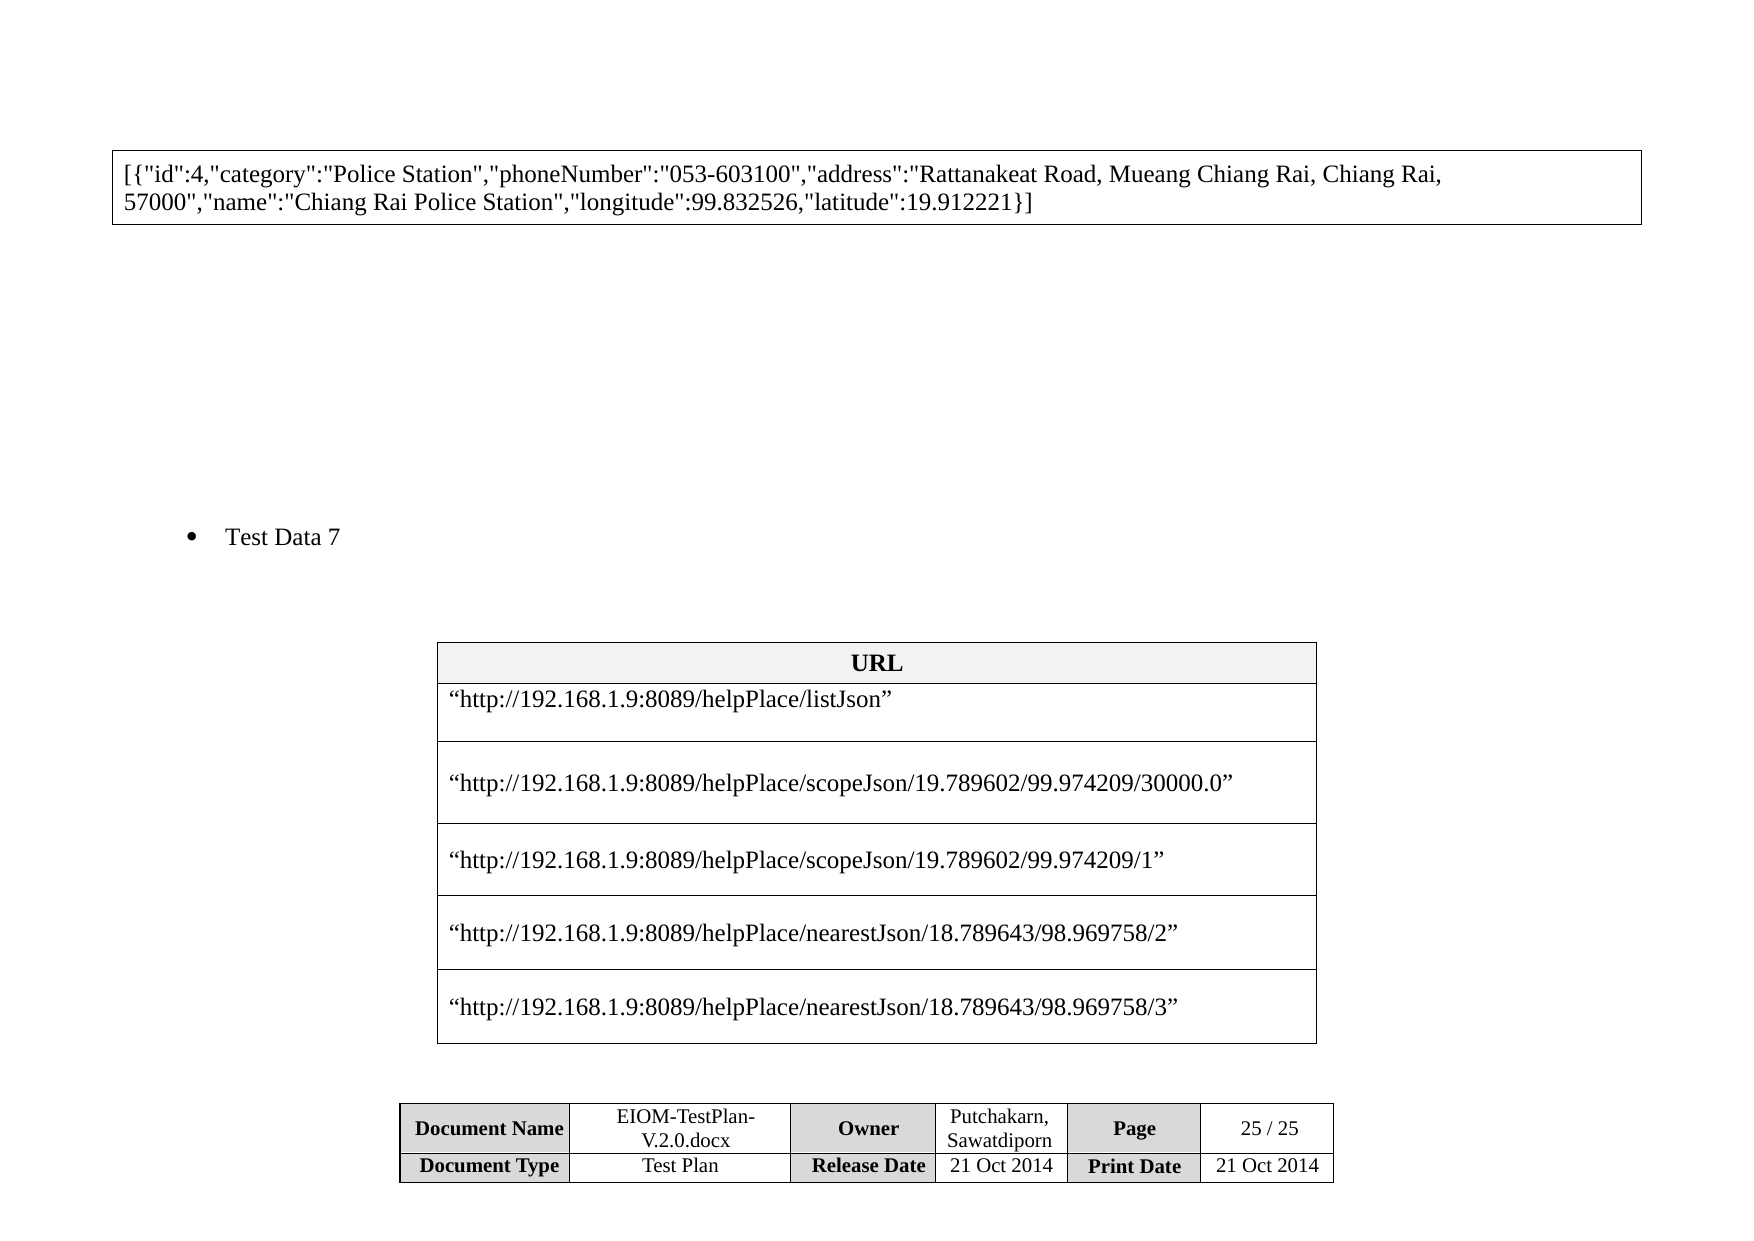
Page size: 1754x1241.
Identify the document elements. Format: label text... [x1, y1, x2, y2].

table_cell “http://192.168.1.9:8089/helpPlace/scopeJson/19.789602/99.974209/1” [438, 824, 1316, 895]
table_cell “http://192.168.1.9:8089/helpPlace/scopeJson/19.789602/99.974209/30000.0” [438, 742, 1316, 823]
table_header URL [438, 643, 1316, 683]
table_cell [113, 151, 1641, 224]
table_cell “http://192.168.1.9:8089/helpPlace/nearestJson/18.789643/98.969758/2” [438, 896, 1316, 969]
table_cell “http://192.168.1.9:8089/helpPlace/nearestJson/18.789643/98.969758/3” [438, 970, 1316, 1043]
list Test Data 7 [187, 522, 1604, 551]
table_cell “http://192.168.1.9:8089/helpPlace/listJson” [438, 684, 1316, 741]
